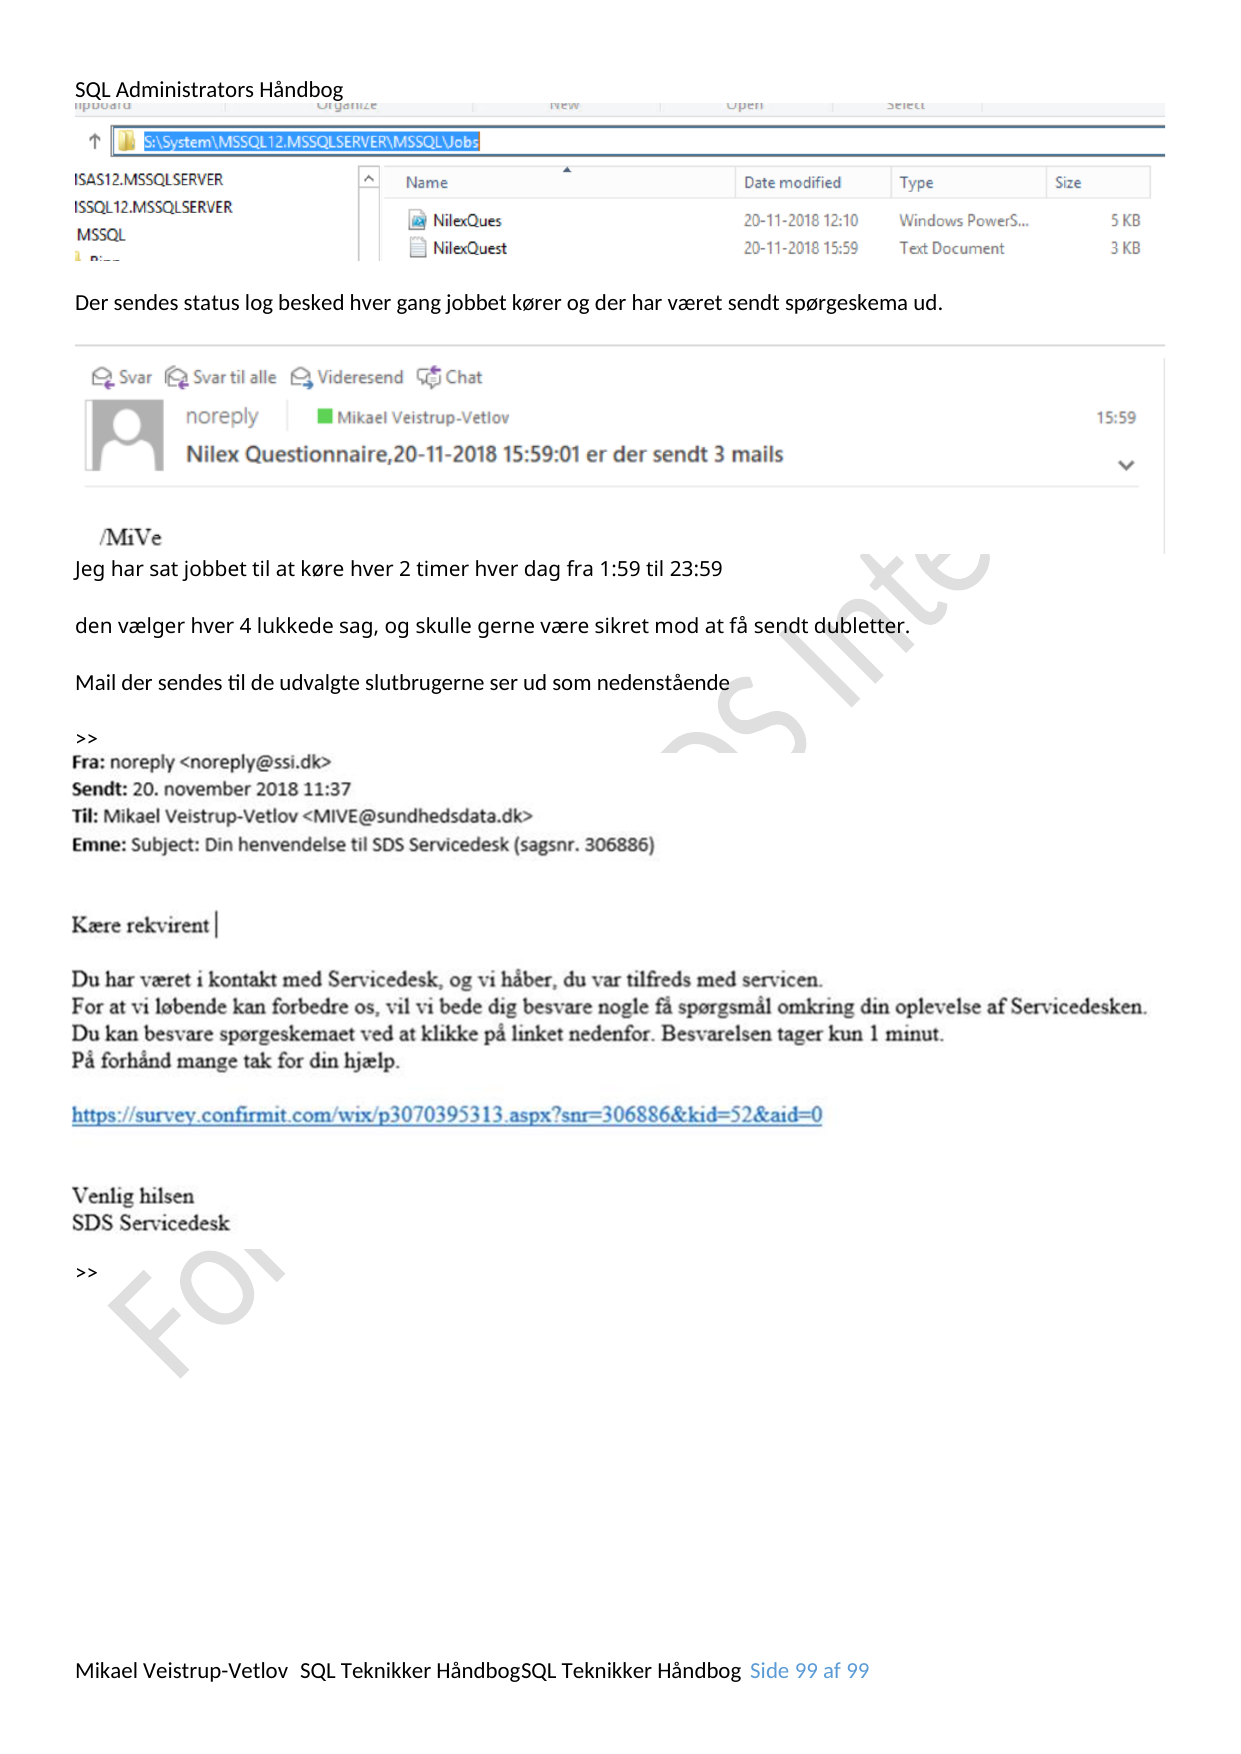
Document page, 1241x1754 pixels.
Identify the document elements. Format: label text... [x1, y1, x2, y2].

text >> [75, 1258, 1165, 1286]
text Der sendes status log besked hver gang jobbet kører og der har været sendt spørgeskema ud. [75, 288, 1165, 316]
picture [75, 344, 1166, 554]
picture [75, 103, 1166, 261]
text >> [75, 724, 1165, 752]
picture [71, 753, 1162, 1249]
text Jeg har sat jobbet til at køre hver 2 timer hver dag fra 1:59 til 23:59 den vælger hver 4 lukkede sag, og skulle gerne være sikret mod at få sendt dubletter. Mail der sendes til de udvalgte slutbrugerne ser ud som nedenstående [75, 554, 1165, 696]
